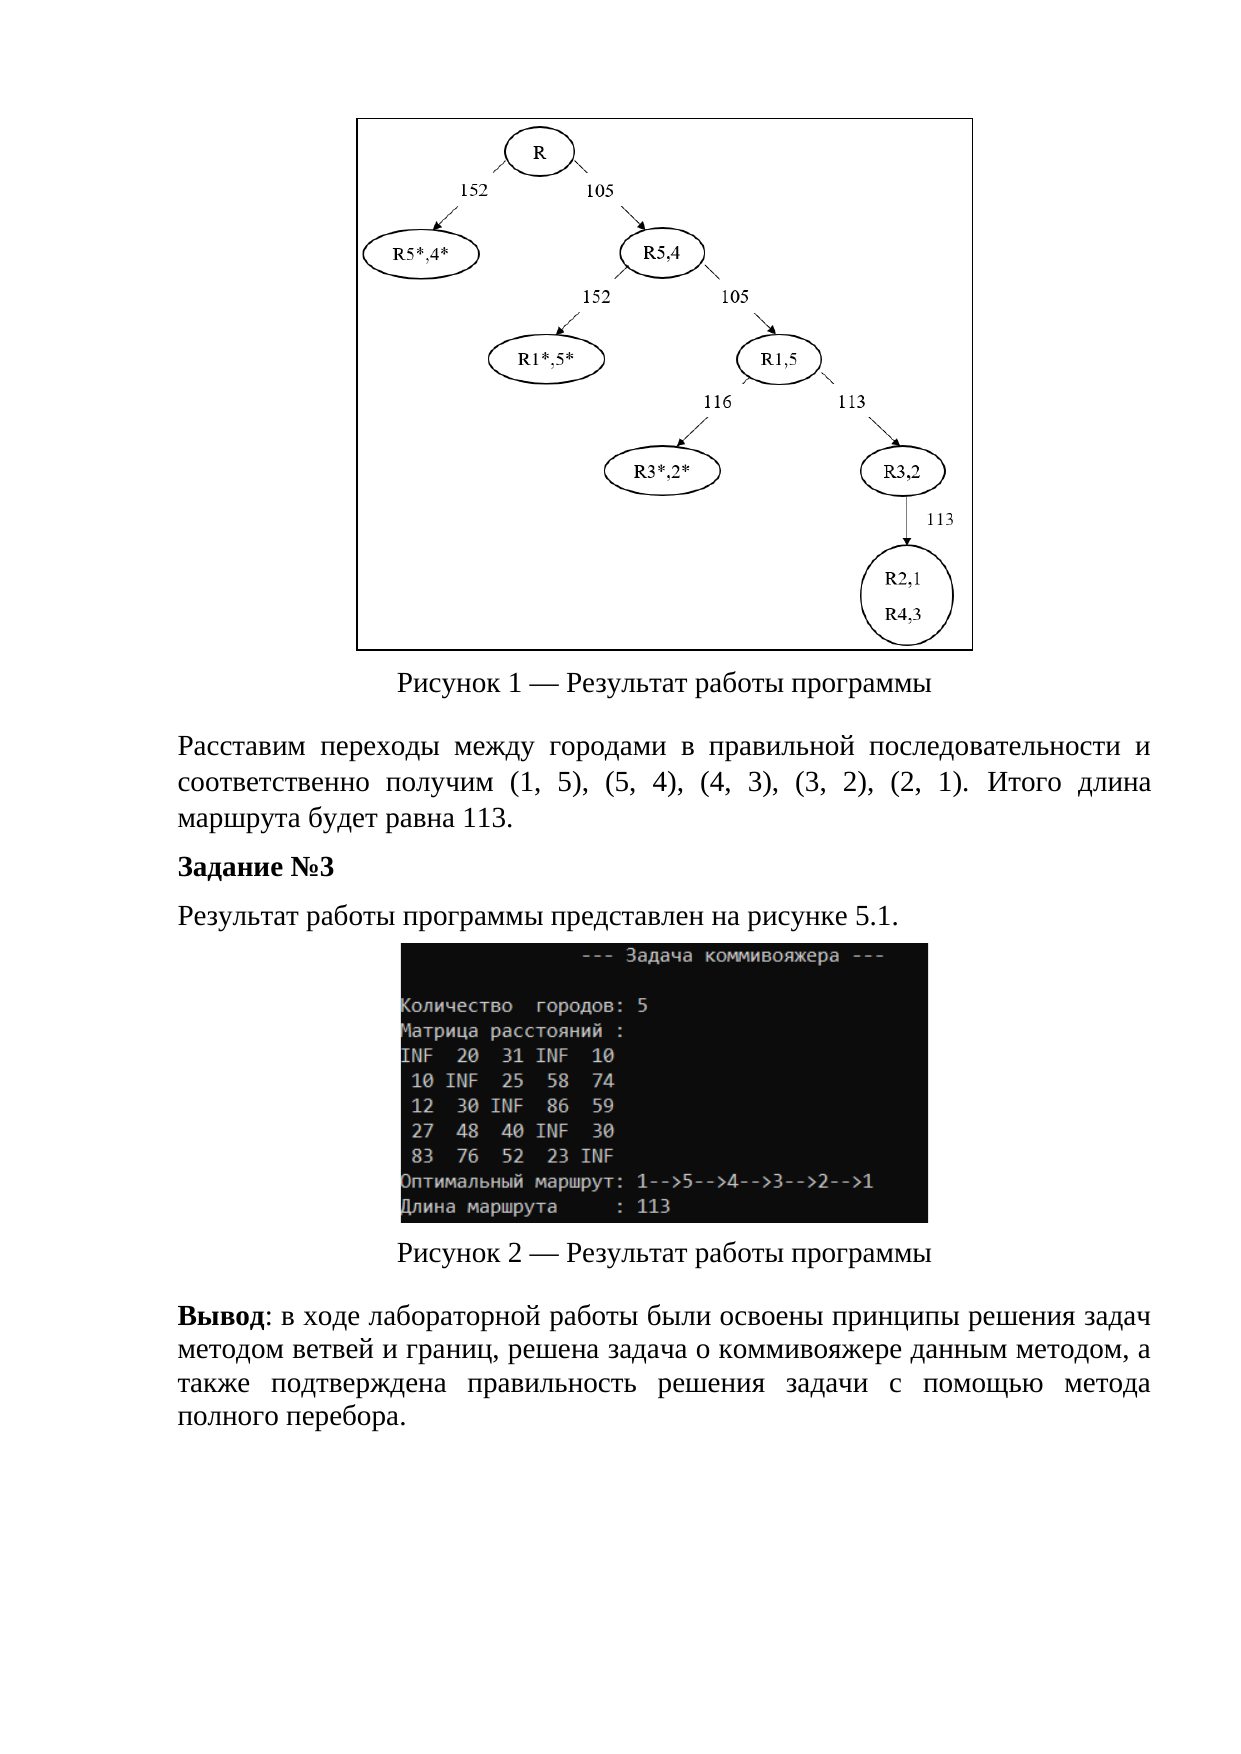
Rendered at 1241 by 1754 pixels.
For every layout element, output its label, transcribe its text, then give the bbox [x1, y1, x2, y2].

picture [358, 119, 972, 649]
picture [400, 943, 929, 1223]
text Задание №3 [177, 849, 1152, 882]
text Результат работы программы представлен на рисунке 5.1. [177, 898, 1152, 931]
text Рисунок 1 — Результат работы программы [177, 665, 1152, 699]
text Расставим переходы между городами в правильной последовательности и соответственно получим (1, 5), (5, 4), (4, 3), (3, 2), (2, 1). Итого длина маршрута будет равна 113. [177, 728, 1152, 834]
text Рисунок 2 — Результат работы программы [177, 1235, 1152, 1268]
text Вывод: в ходе лабораторной работы были освоены принципы решения задач методом ветвей и границ, решена задача о коммивояжере данным методом, а также подтверждена правильность решения задачи с помощью метода полного перебора. [177, 1298, 1152, 1432]
